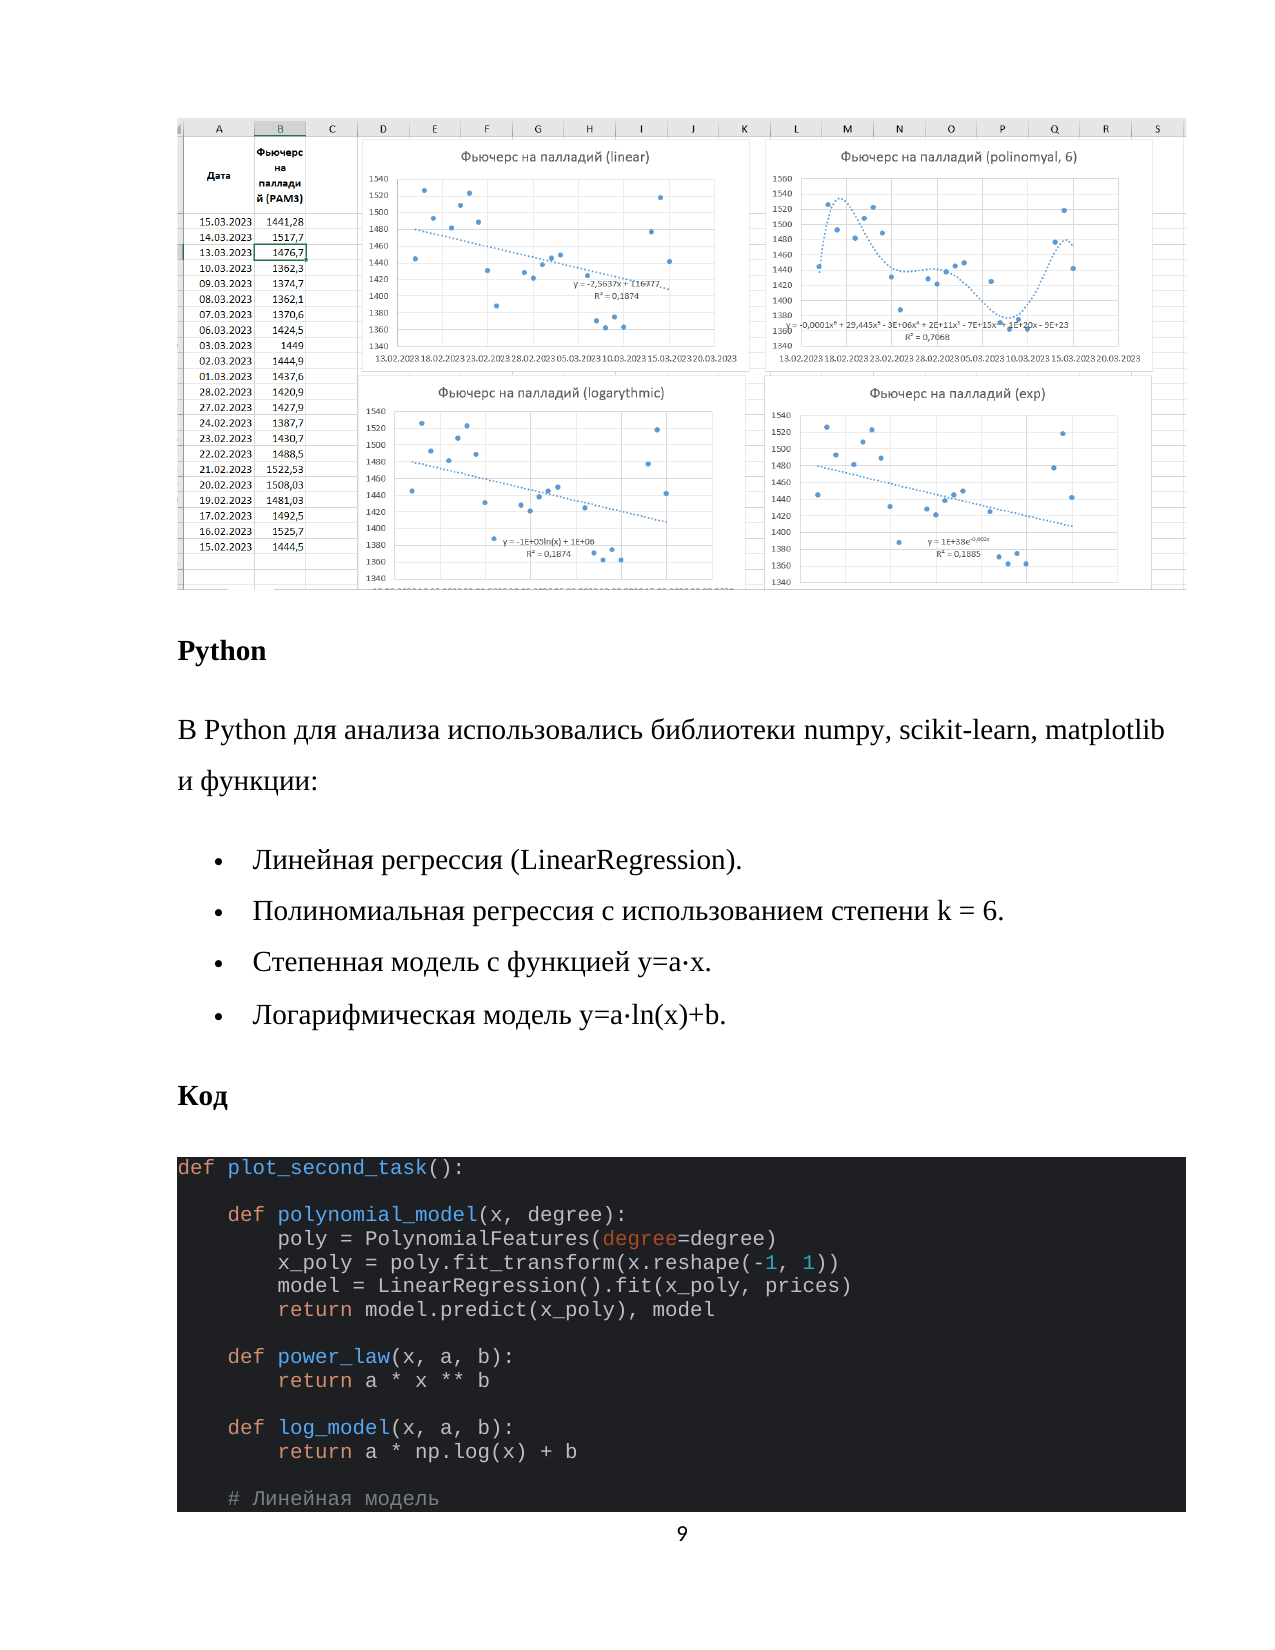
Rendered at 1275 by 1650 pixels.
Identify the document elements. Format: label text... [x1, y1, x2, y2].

picture [177, 118, 1187, 590]
list Степенная модель с функцией y=a⋅x. [215, 943, 1186, 978]
text Код [177, 1078, 1186, 1111]
text Python [177, 633, 1186, 667]
text В Python для анализа использовались библиотеки numpy, scikit-learn, matplotlib и функции: [177, 712, 1186, 796]
list Полиномиальная регрессия с использованием степени k = 6. [215, 893, 1186, 926]
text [177, 1157, 1186, 1512]
list Логарифмическая модель y=a⋅ln(x)+b. [215, 996, 1186, 1031]
list Линейная регрессия (LinearRegression). [215, 842, 1186, 876]
